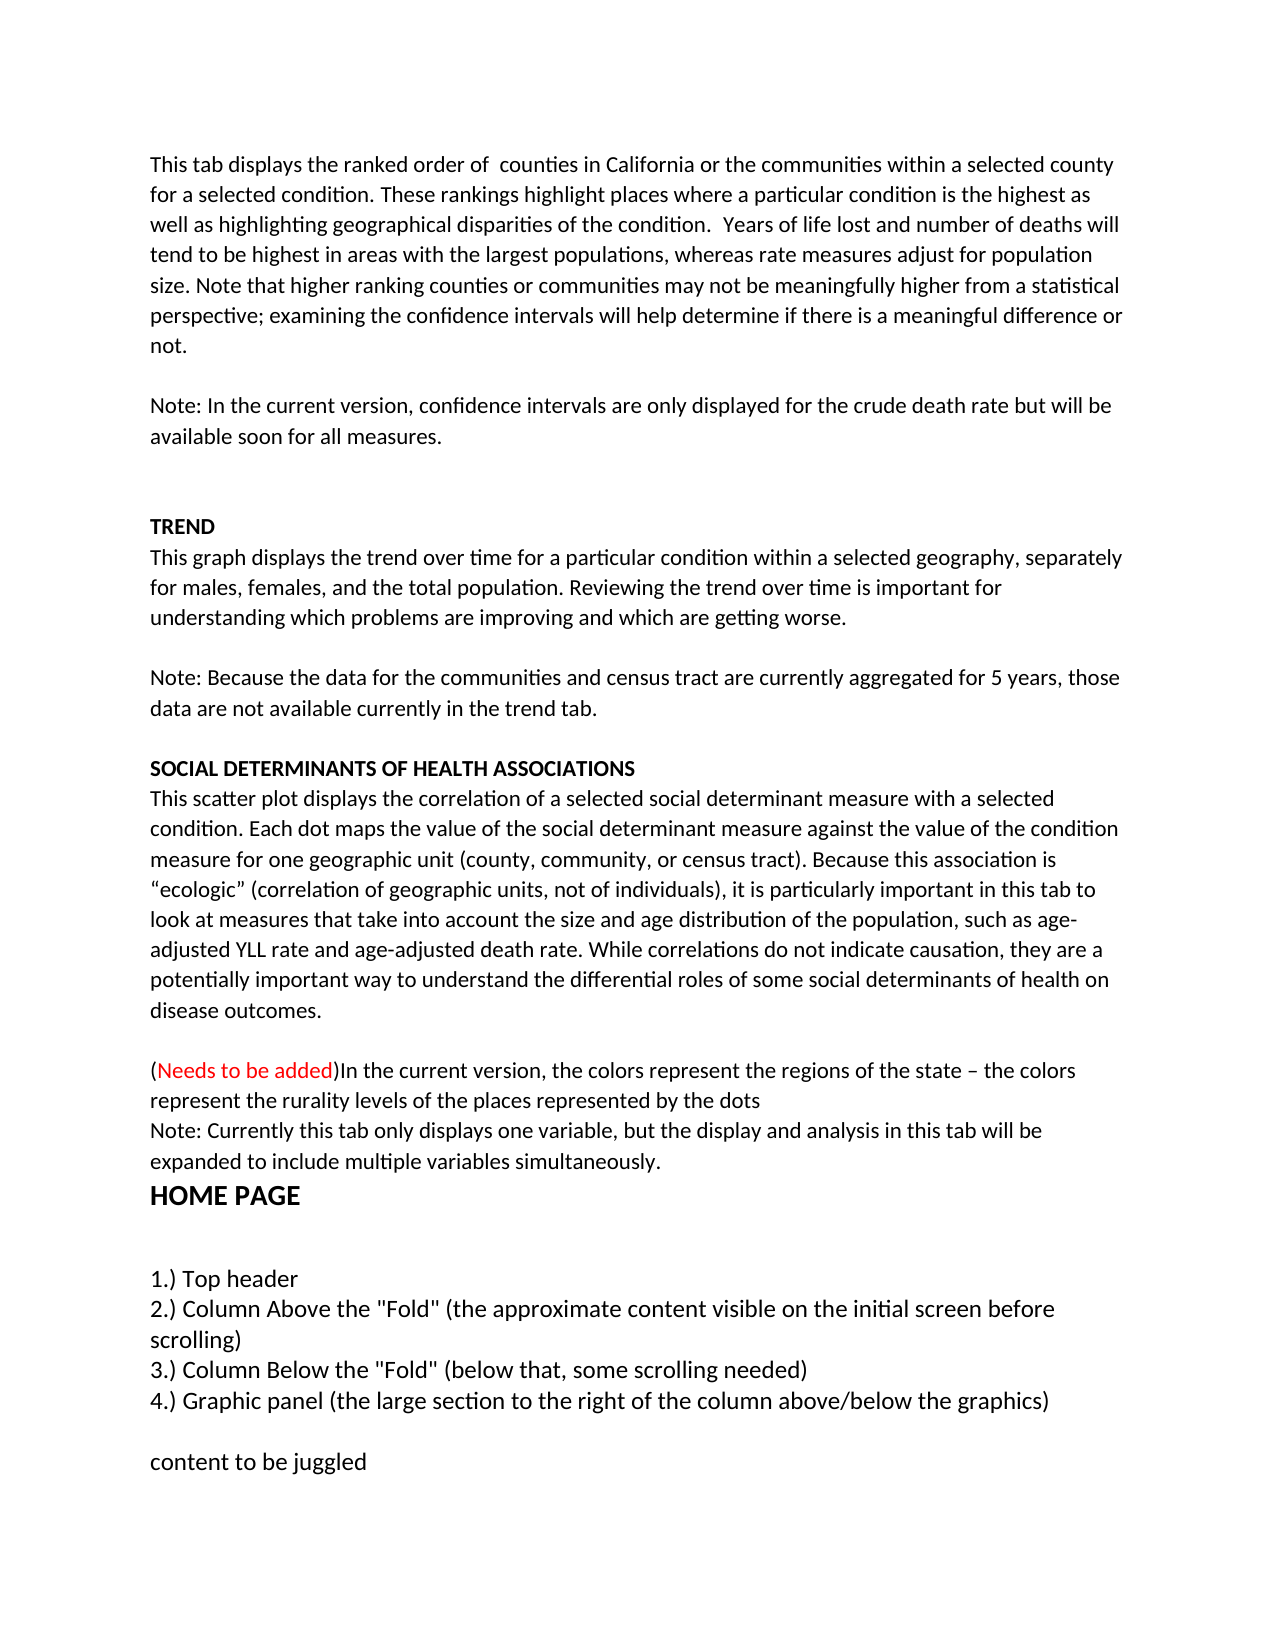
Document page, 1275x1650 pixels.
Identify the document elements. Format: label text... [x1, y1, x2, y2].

text HOME PAGE [150, 1177, 1125, 1213]
text TREND [150, 512, 1125, 541]
text content to be juggled [150, 1446, 1125, 1476]
text Note: Currently this tab only displays one variable, but the display and analysis in this tab will be expanded to include multiple variables simultaneously. [150, 1117, 1125, 1175]
text SOCIAL DETERMINANTS OF HEALTH ASSOCIATIONS [150, 754, 1125, 782]
text 4.) Graphic panel (the large section to the right of the column above/below the graphics) [150, 1385, 1125, 1415]
text Note: In the current version, confidence intervals are only displayed for the crude death rate but will be available soon for all measures. [150, 392, 1125, 450]
text This tab displays the ranked order of counties in California or the communities within a selected county for a selected condition. These rankings highlight places where a particular condition is the highest as well as highlighting geographical disparities of the condition. Years of life lost and number of deaths will tend to be highest in areas with the largest populations, whereas rate measures adjust for population size. Note that higher ranking counties or communities may not be meaningfully higher from a statistical perspective; examining the confidence intervals will help determine if there is a meaningful difference or not. [150, 150, 1125, 359]
text Note: Because the data for the communities and census tract are currently aggregated for 5 years, those data are not available currently in the trend tab. [150, 663, 1125, 722]
text 1.) Top header [150, 1263, 1125, 1293]
text 2.) Column Above the "Fold" (the approximate content visible on the initial screen before scrolling) [150, 1293, 1125, 1354]
text 3.) Column Below the "Fold" (below that, some scrolling needed) [150, 1354, 1125, 1385]
text This graph displays the trend over time for a particular condition within a selected geography, separately for males, females, and the total population. Reviewing the trend over time is important for understanding which problems are improving and which are getting worse. [150, 543, 1125, 631]
text This scatter plot displays the correlation of a selected social determinant measure with a selected condition. Each dot maps the value of the social determinant measure against the value of the condition measure for one geographic unit (county, community, or census tract). Because this association is “ecologic” (correlation of geographic units, not of individuals), it is particularly important in this tab to look at measures that take into account the size and age distribution of the population, such as age-adjusted YLL rate and age-adjusted death rate. While correlations do not indicate causation, they are a potentially important way to understand the differential roles of some social determinants of health on disease outcomes. [150, 784, 1125, 1024]
text (Needs to be added)In the current version, the colors represent the regions of the state – the colors represent the rurality levels of the places represented by the dots [150, 1056, 1125, 1114]
